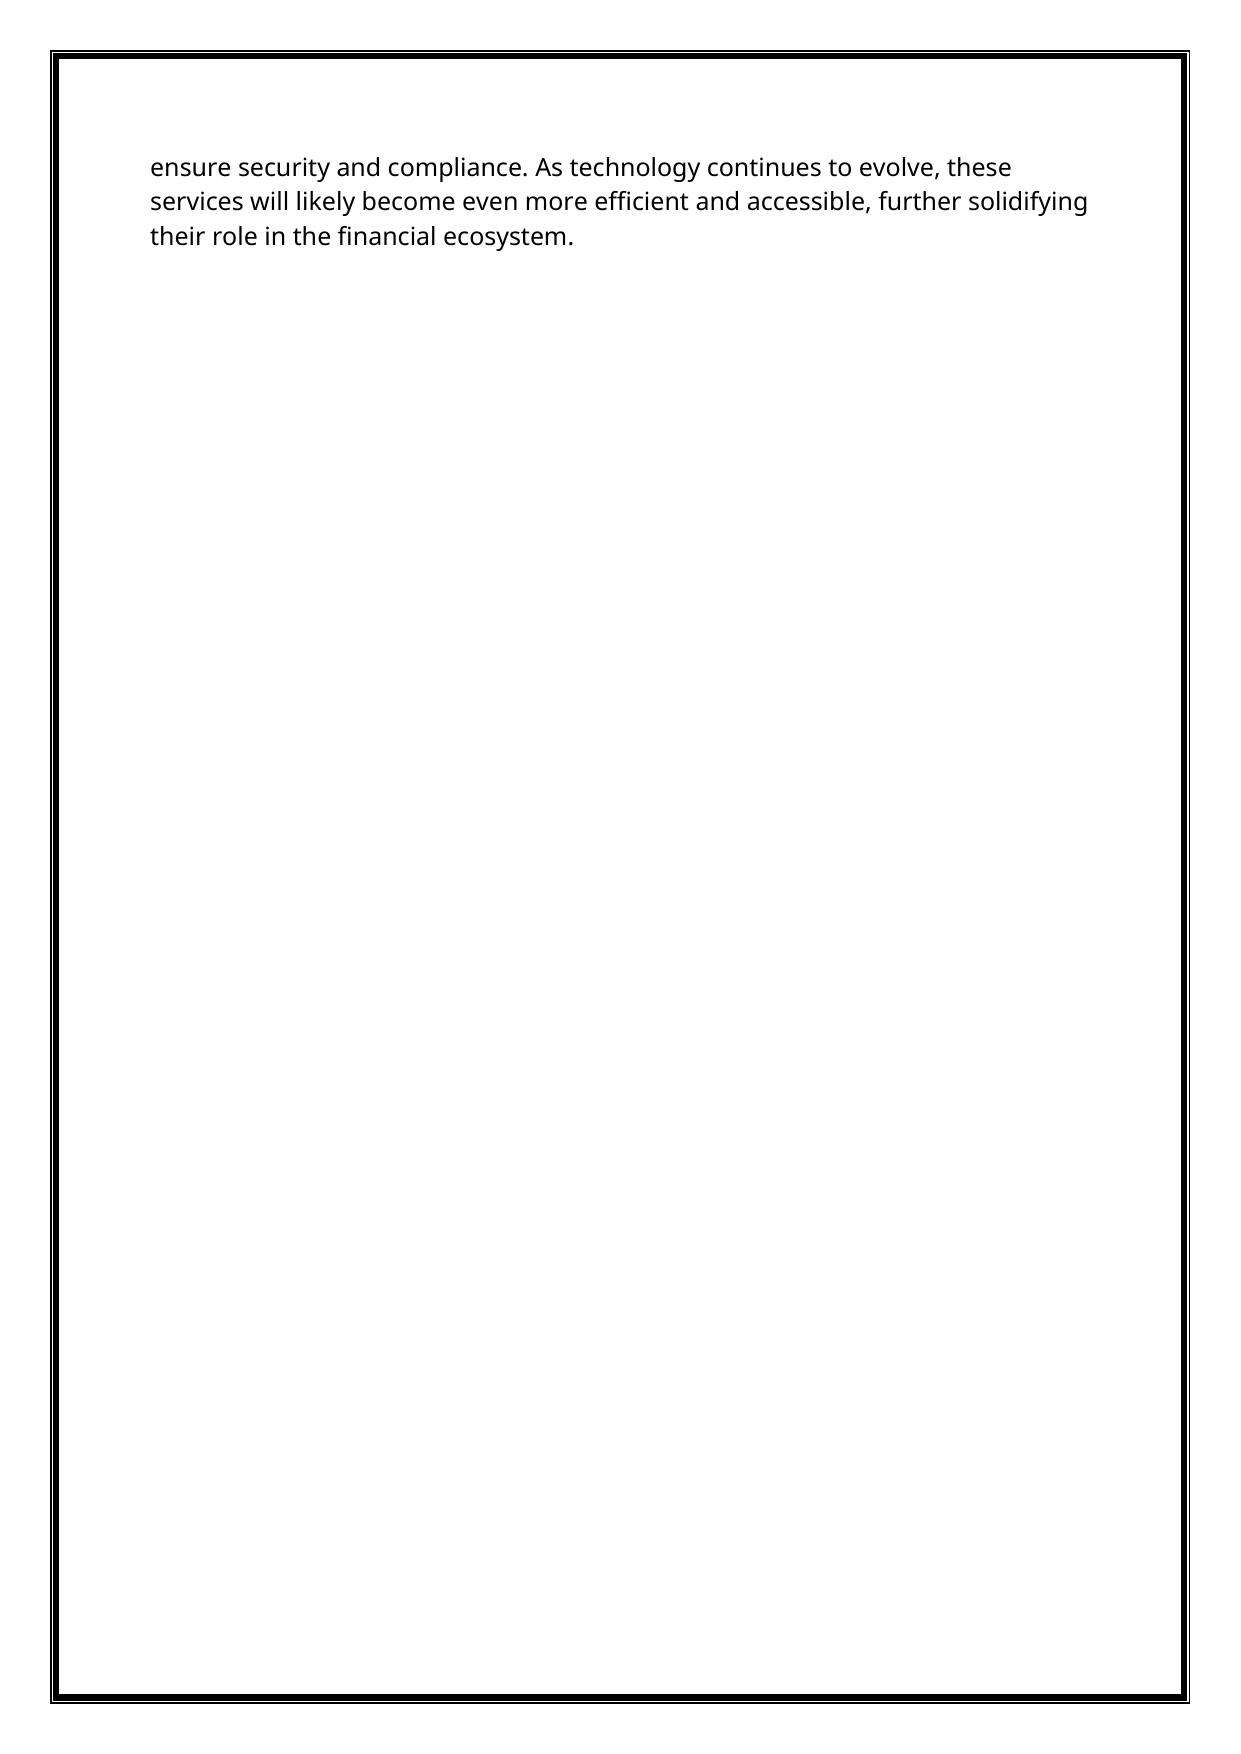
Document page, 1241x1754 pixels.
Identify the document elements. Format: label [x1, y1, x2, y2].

text [150, 150, 1090, 252]
